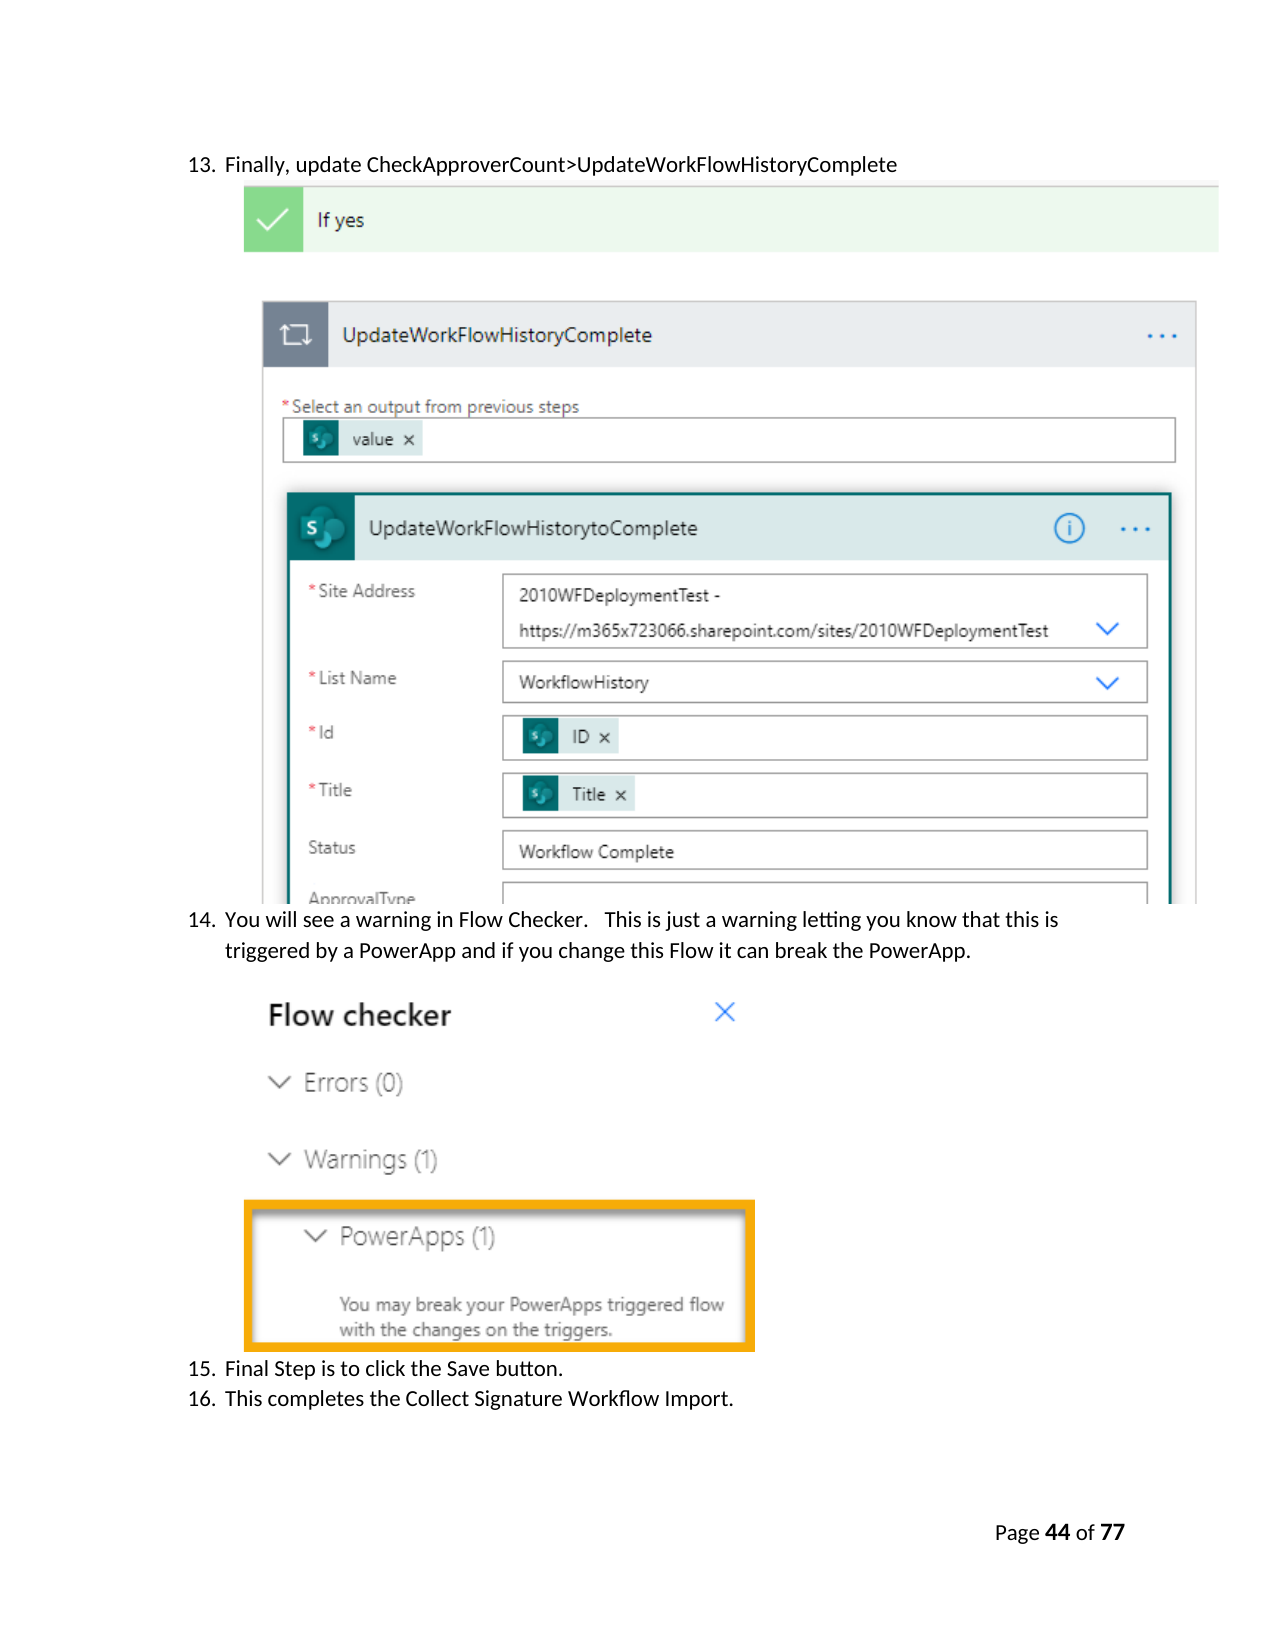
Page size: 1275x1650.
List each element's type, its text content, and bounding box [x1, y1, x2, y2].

list Finally, update CheckApproverCount>UpdateWorkFlowHistoryComplete [187, 150, 1125, 903]
list This completes the Collect Signature Workflow Import. [187, 1384, 1125, 1412]
list Final Step is to click the Save button. [187, 1354, 1125, 1382]
list You will see a warning in Flow Checker. This is just a warning letting you know that this is triggered by a PowerApp and if you change this Flow it can break the PowerApp. [187, 906, 1125, 1352]
